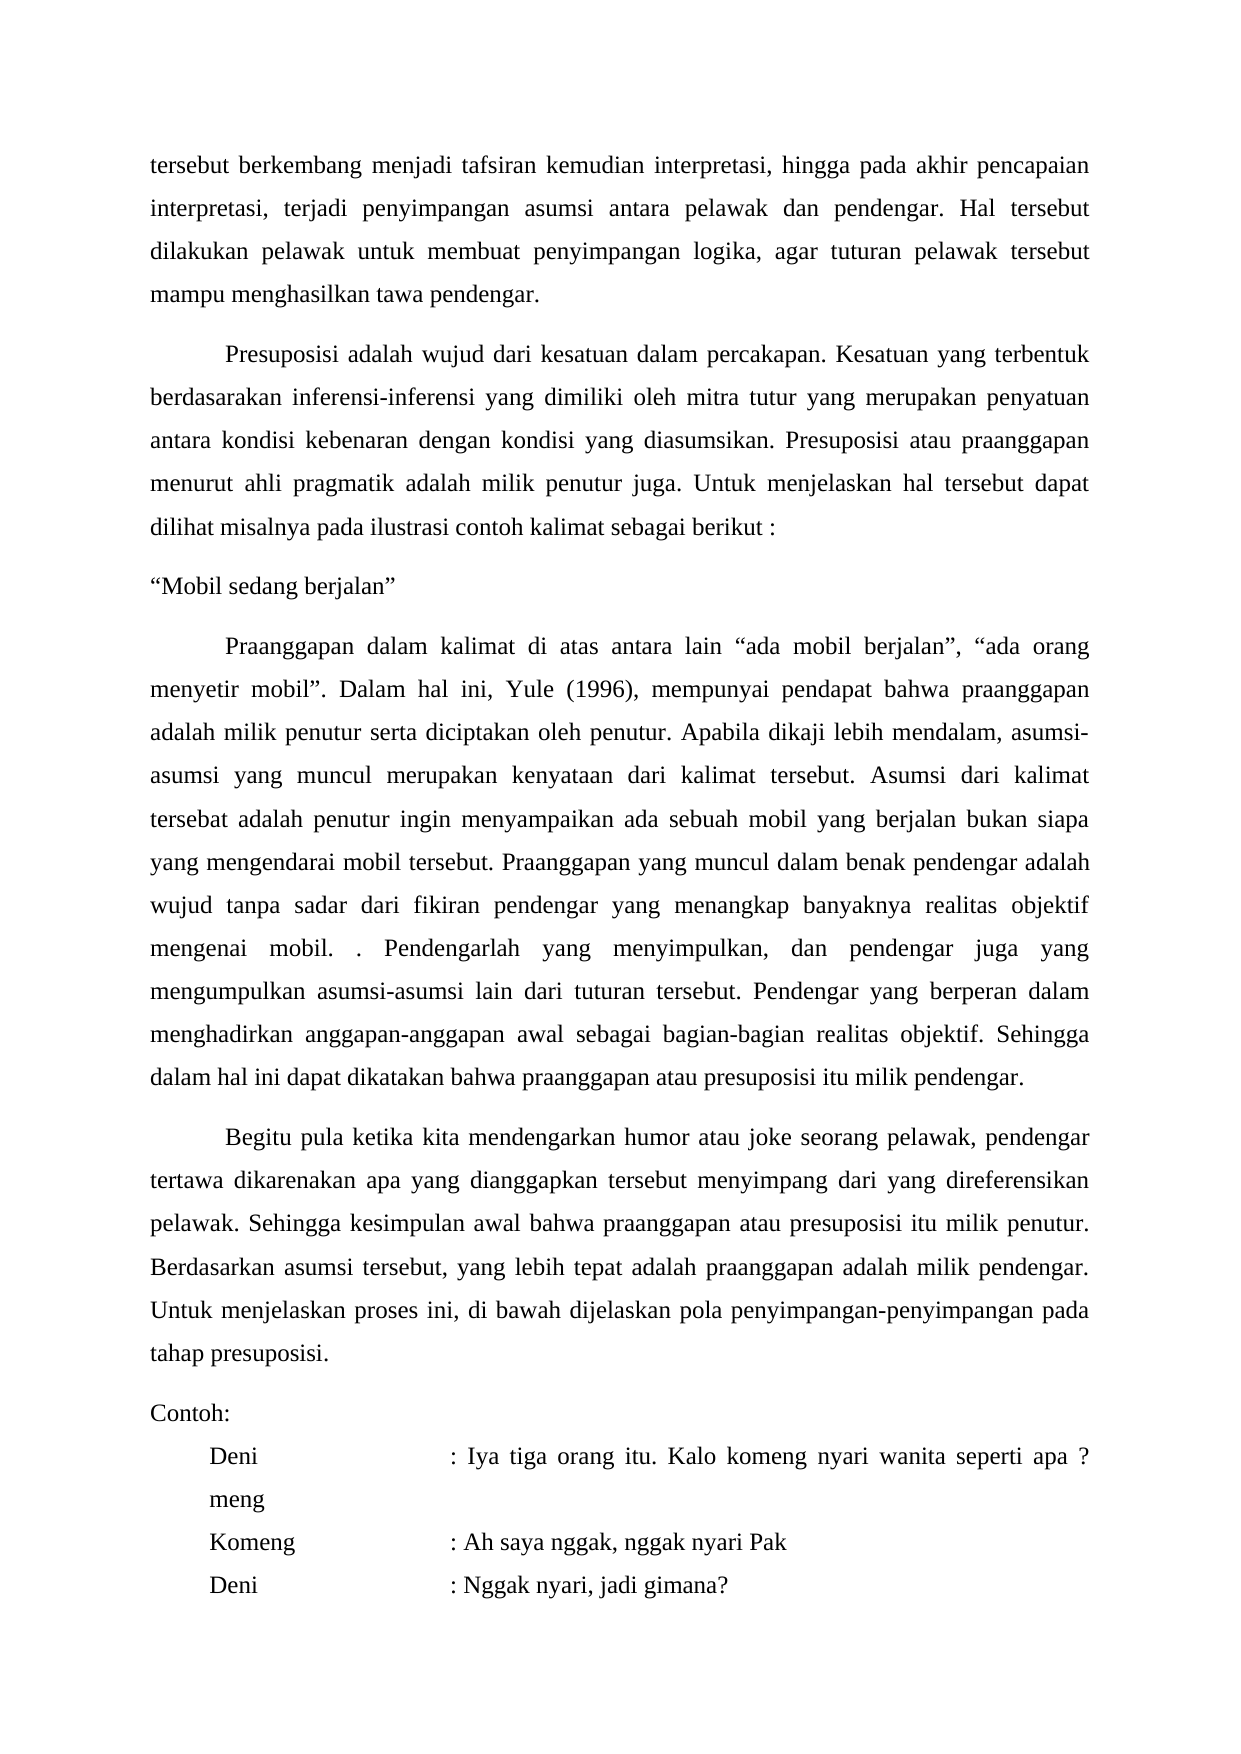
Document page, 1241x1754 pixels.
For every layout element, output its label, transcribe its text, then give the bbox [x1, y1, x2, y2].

text Presuposisi adalah wujud dari kesatuan dalam percakapan. Kesatuan yang terbentuk berdasarakan inferensi-inferensi yang dimiliki oleh mitra tutur yang merupakan penyatuan antara kondisi kebenaran dengan kondisi yang diasumsikan. Presuposisi atau praanggapan menurut ahli pragmatik adalah milik penutur juga. Untuk menjelaskan hal tersebut dapat dilihat misalnya pada ilustrasi contoh kalimat sebagai berikut : [150, 339, 1090, 540]
text Begitu pula ketika kita mendengarkan humor atau joke seorang pelawak, pendengar tertawa dikarenakan apa yang dianggapkan tersebut menyimpang dari yang direferensikan pelawak. Sehingga kesimpulan awal bahwa praanggapan atau presuposisi itu milik penutur. Berdasarkan asumsi tersebut, yang lebih tepat adalah praanggapan adalah milik pendengar. Untuk menjelaskan proses ini, di bawah dijelaskan pola penyimpangan-penyimpangan pada tahap presuposisi. [150, 1122, 1090, 1367]
text “Mobil sedang berjalan” [150, 571, 1090, 600]
text Komeng : Ah saya nggak, nggak nyari Pak [209, 1527, 1090, 1556]
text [150, 150, 1090, 308]
text Contoh: [150, 1398, 1090, 1426]
text Praanggapan dalam kalimat di atas antara lain “ada mobil berjalan”, “ada orang menyetir mobil”. Dalam hal ini, Yule (1996), mempunyai pendapat bahwa praanggapan adalah milik penutur serta diciptakan oleh penutur. Apabila dikaji lebih mendalam, asumsi-asumsi yang muncul merupakan kenyataan dari kalimat tersebut. Asumsi dari kalimat tersebat adalah penutur ingin menyampaikan ada sebuah mobil yang berjalan bukan siapa yang mengendarai mobil tersebut. Praanggapan yang muncul dalam benak pendengar adalah wujud tanpa sadar dari fikiran pendengar yang menangkap banyaknya realitas objektif mengenai mobil. . Pendengarlah yang menyimpulkan, dan pendengar juga yang mengumpulkan asumsi-asumsi lain dari tuturan tersebut. Pendengar yang berperan dalam menghadirkan anggapan-anggapan awal sebagai bagian-bagian realitas objektif. Sehingga dalam hal ini dapat dikatakan bahwa praanggapan atau presuposisi itu milik pendengar. [150, 631, 1090, 1091]
text Deni : Nggak nyari, jadi gimana? [209, 1570, 1090, 1599]
text Deni : Iya tiga orang itu. Kalo komeng nyari wanita seperti apa ? meng [209, 1441, 1090, 1513]
